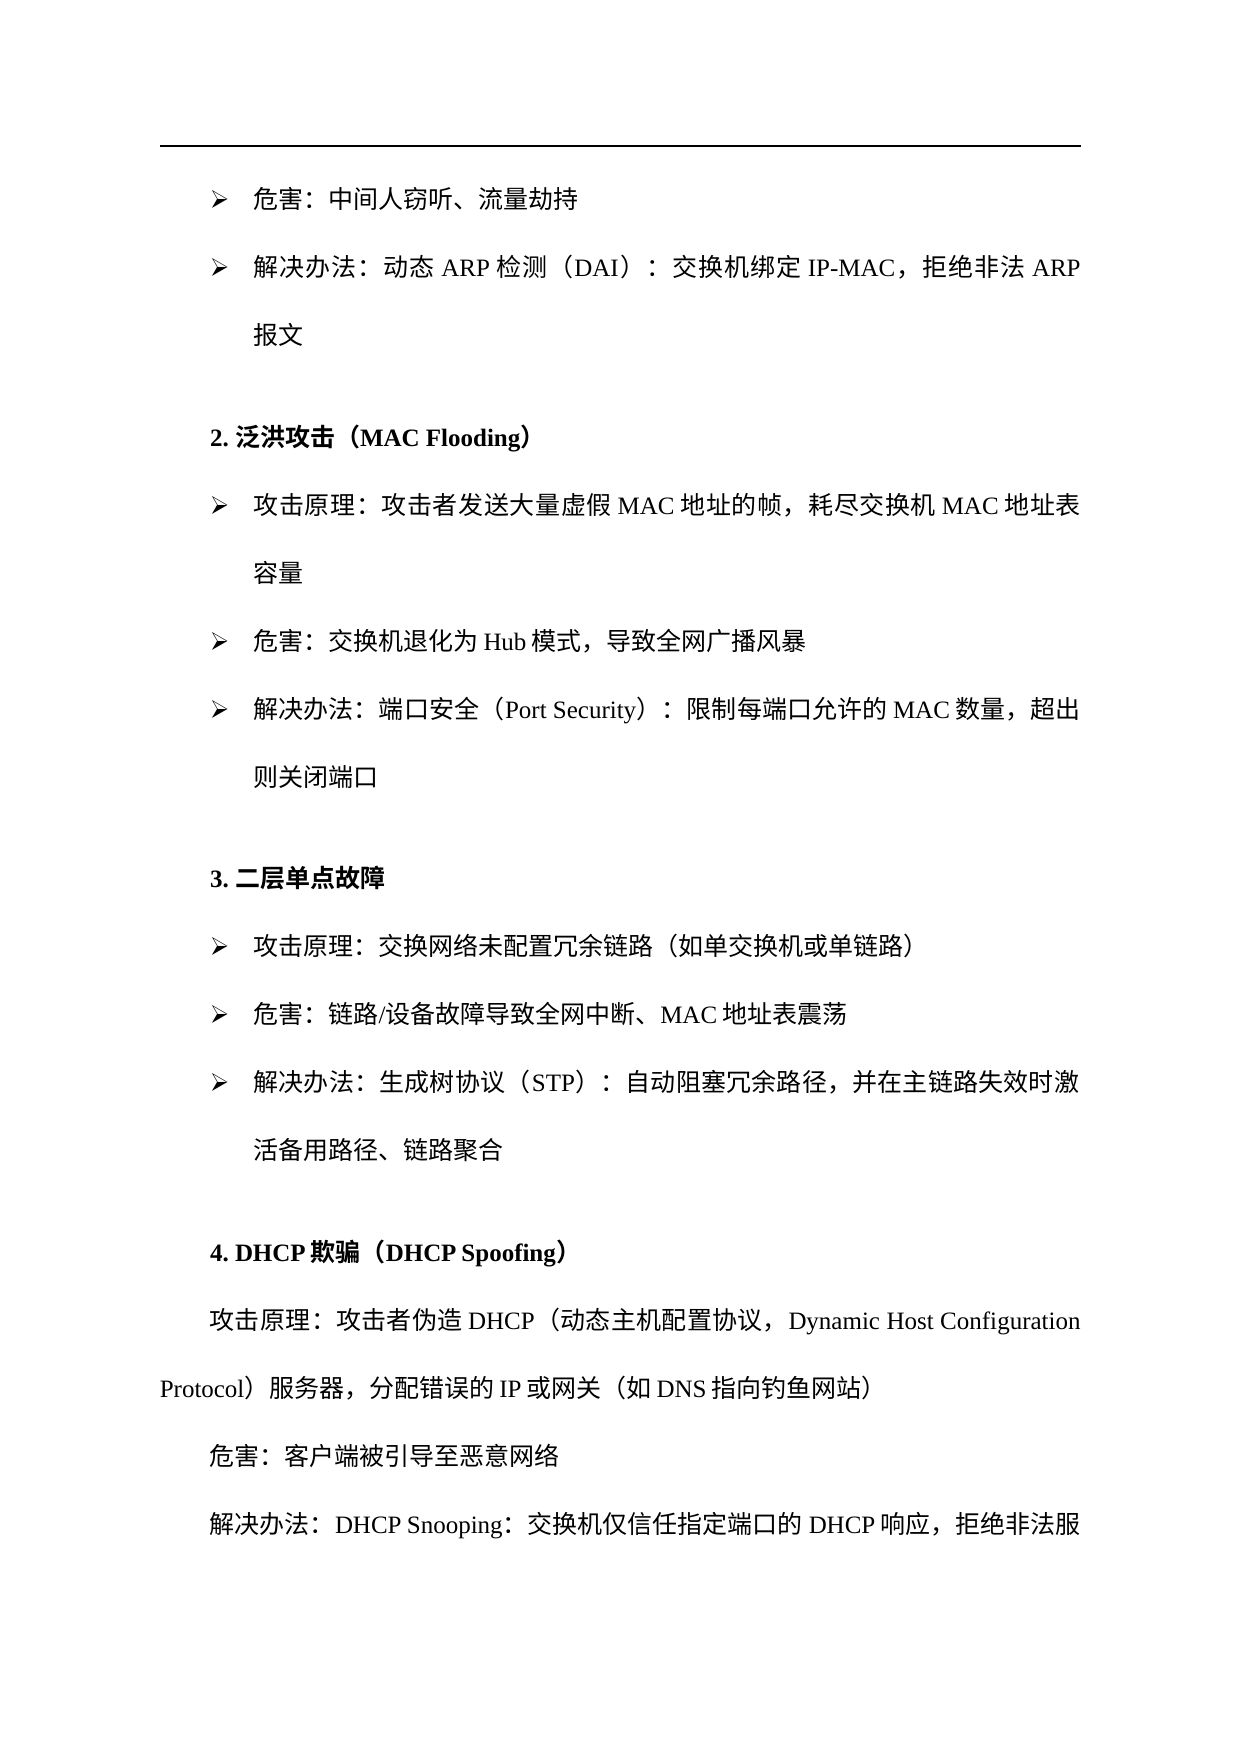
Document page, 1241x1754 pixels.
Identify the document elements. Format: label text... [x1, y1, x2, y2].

list 危害：交换机退化为Hub模式，导致全网广播风暴 [209, 605, 1081, 673]
list 解决办法：生成树协议（STP）：自动阻塞冗余路径，并在主链路失效时激活备用路径、链路聚合 [209, 1047, 1081, 1183]
list 危害：链路/设备故障导致全网中断、MAC地址表震荡 [209, 979, 1081, 1047]
text 攻击原理：攻击者伪造DHCP（动态主机配置协议，Dynamic Host Configuration Protocol）服务器，分配错误的IP或网关（如DNS指向钓鱼网站） [159, 1284, 1081, 1420]
text 4. DHCP欺骗（DHCP Spoofing） [159, 1217, 1081, 1284]
text 解决办法：DHCP Snooping：交换机仅信任指定端口的DHCP响应，拒绝非法服务器 [159, 1488, 1081, 1556]
list 危害：中间人窃听、流量劫持 [209, 164, 1081, 232]
list 攻击原理：交换网络未配置冗余链路（如单交换机或单链路） [209, 911, 1081, 979]
list 解决办法：动态ARP检测（DAI）：交换机绑定IP-MAC，拒绝非法ARP报文 [209, 232, 1081, 368]
text 危害：客户端被引导至恶意网络 [159, 1420, 1081, 1488]
list 解决办法：端口安全（Port Security）：限制每端口允许的MAC数量，超出则关闭端口 [209, 673, 1081, 809]
text 3. 二层单点故障 [159, 843, 1081, 911]
list 攻击原理：攻击者发送大量虚假MAC地址的帧，耗尽交换机MAC地址表容量 [209, 469, 1081, 605]
text 2. 泛洪攻击（MAC Flooding） [159, 402, 1081, 469]
